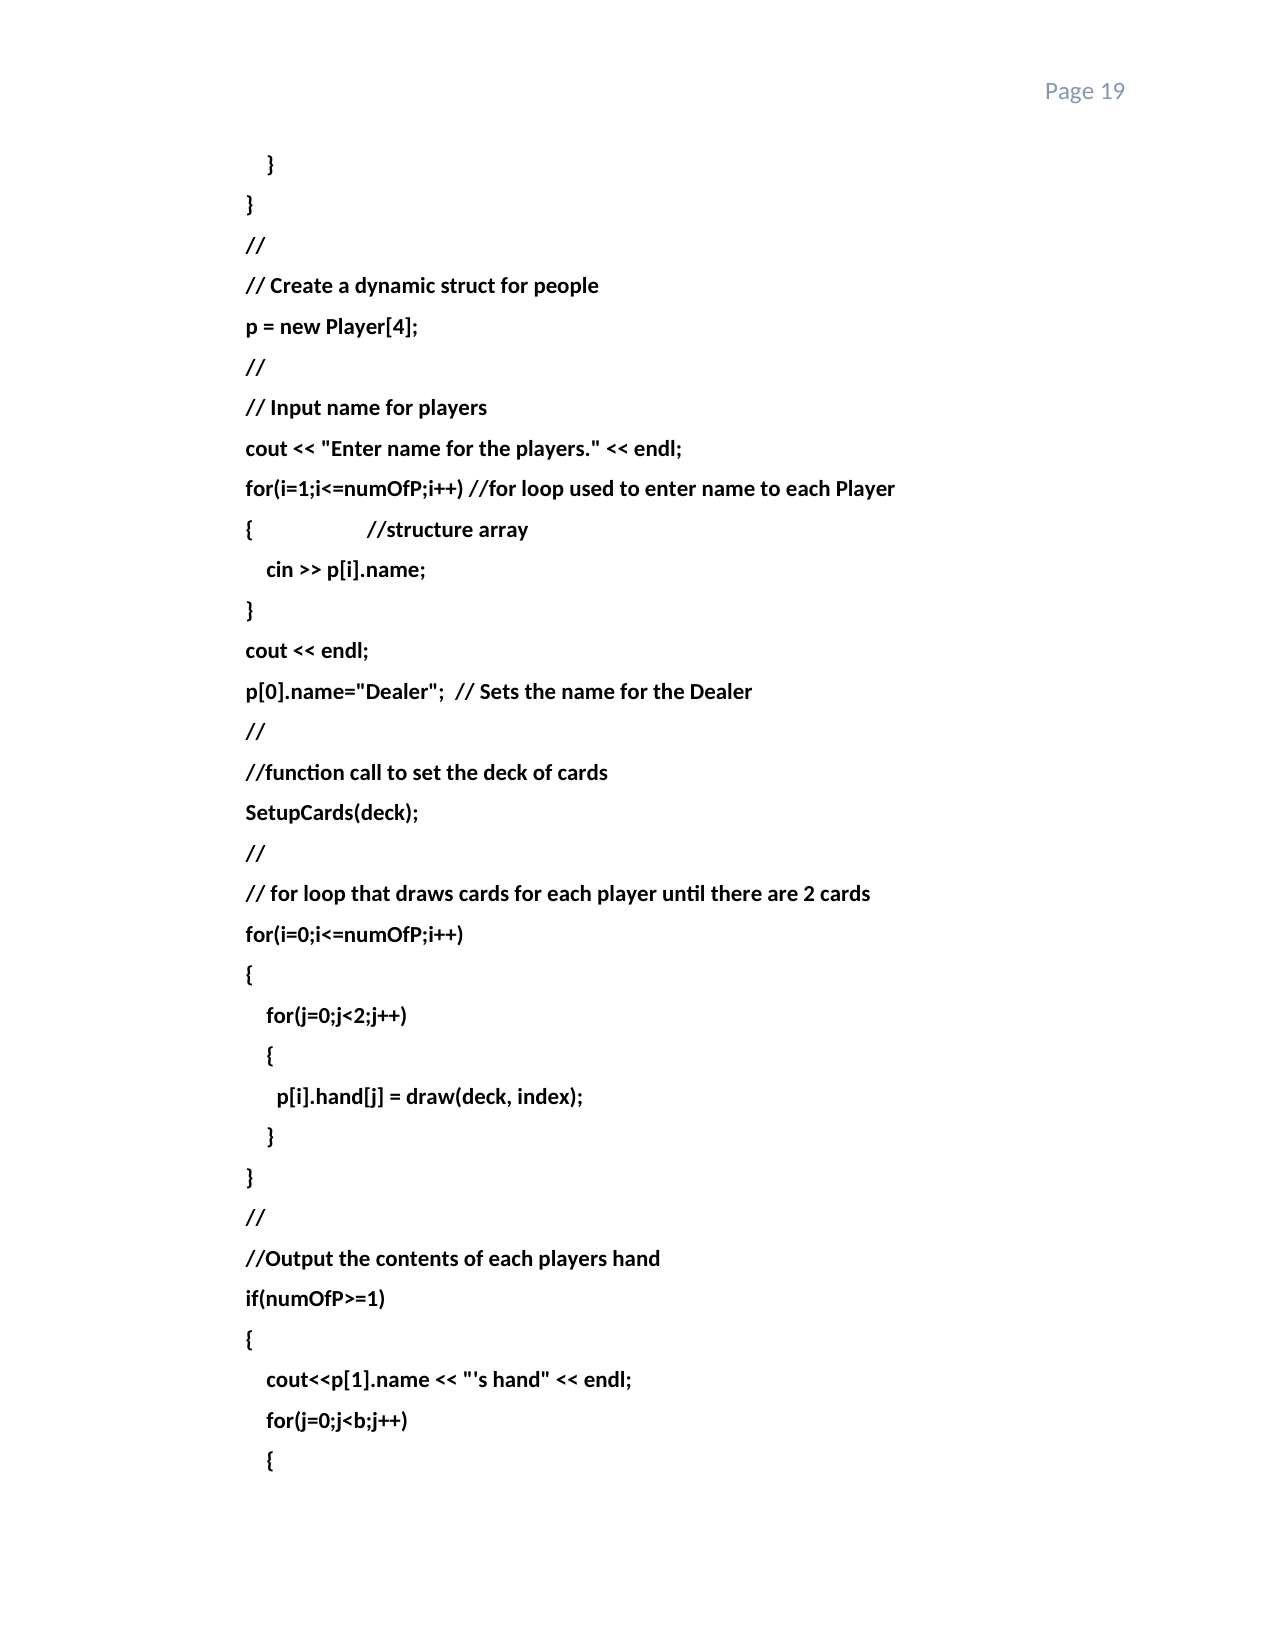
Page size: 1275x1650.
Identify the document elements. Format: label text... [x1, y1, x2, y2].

text // Input name for players [150, 393, 1125, 421]
text } [150, 596, 1125, 624]
text // [150, 839, 1125, 867]
text cout << "Enter name for the players." << endl; [150, 434, 1125, 462]
text for(j=0;j<2;j++) [150, 1001, 1125, 1029]
text // Create a dynamic struct for people [150, 272, 1125, 299]
text cin >> p[i].name; [150, 555, 1125, 583]
text p[i].hand[j] = draw(deck, index); [150, 1082, 1125, 1110]
text for(i=0;i<=numOfP;i++) [150, 920, 1125, 948]
text p = new Player[4]; [150, 312, 1125, 340]
text { //structure array [150, 515, 1125, 543]
text } [150, 191, 1125, 218]
text if(numOfP>=1) [150, 1284, 1125, 1313]
text cout << endl; [150, 636, 1125, 664]
text //function call to set the deck of cards [150, 758, 1125, 786]
text // [150, 717, 1125, 745]
text // for loop that draws cards for each player until there are 2 cards [150, 879, 1125, 907]
text { [150, 1041, 1125, 1069]
text // [150, 231, 1125, 259]
text cout<<p[1].name << "'s hand" << endl; [150, 1366, 1125, 1394]
text { [150, 1325, 1125, 1353]
text // [150, 353, 1125, 381]
text for(i=1;i<=numOfP;i++) //for loop used to enter name to each Player [150, 474, 1125, 502]
text for(j=0;j<b;j++) [150, 1406, 1125, 1434]
text } [150, 1163, 1125, 1191]
text } [150, 1122, 1125, 1151]
text // [150, 1203, 1125, 1232]
text p[0].name="Dealer"; // Sets the name for the Dealer [150, 677, 1125, 705]
text SetupCards(deck); [150, 798, 1125, 826]
text { [150, 1447, 1125, 1475]
text //Output the contents of each players hand [150, 1244, 1125, 1272]
text { [150, 960, 1125, 988]
text } [150, 150, 1125, 178]
